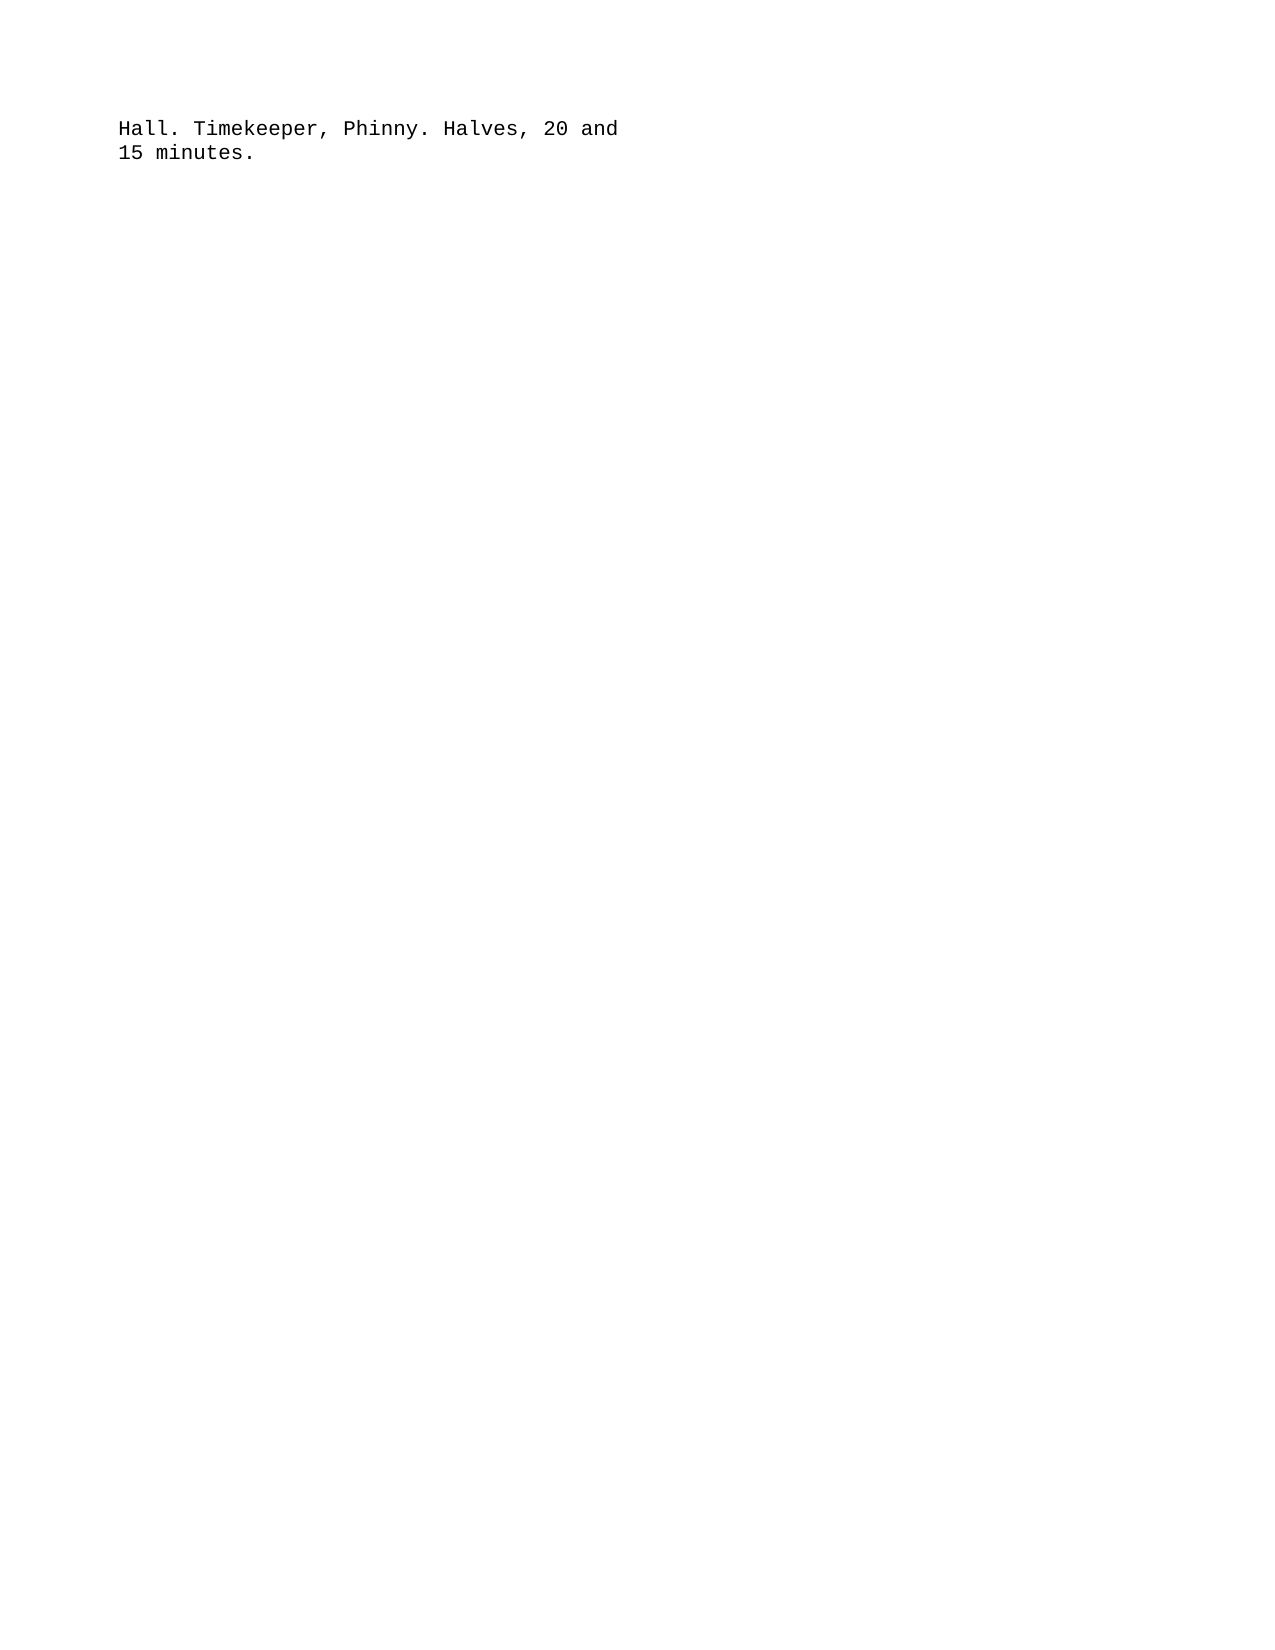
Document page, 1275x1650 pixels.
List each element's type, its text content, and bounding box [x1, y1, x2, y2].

text 15 minutes. [118, 142, 1157, 165]
text Hall. Timekeeper, Phinny. Halves, 20 and [118, 118, 1157, 142]
